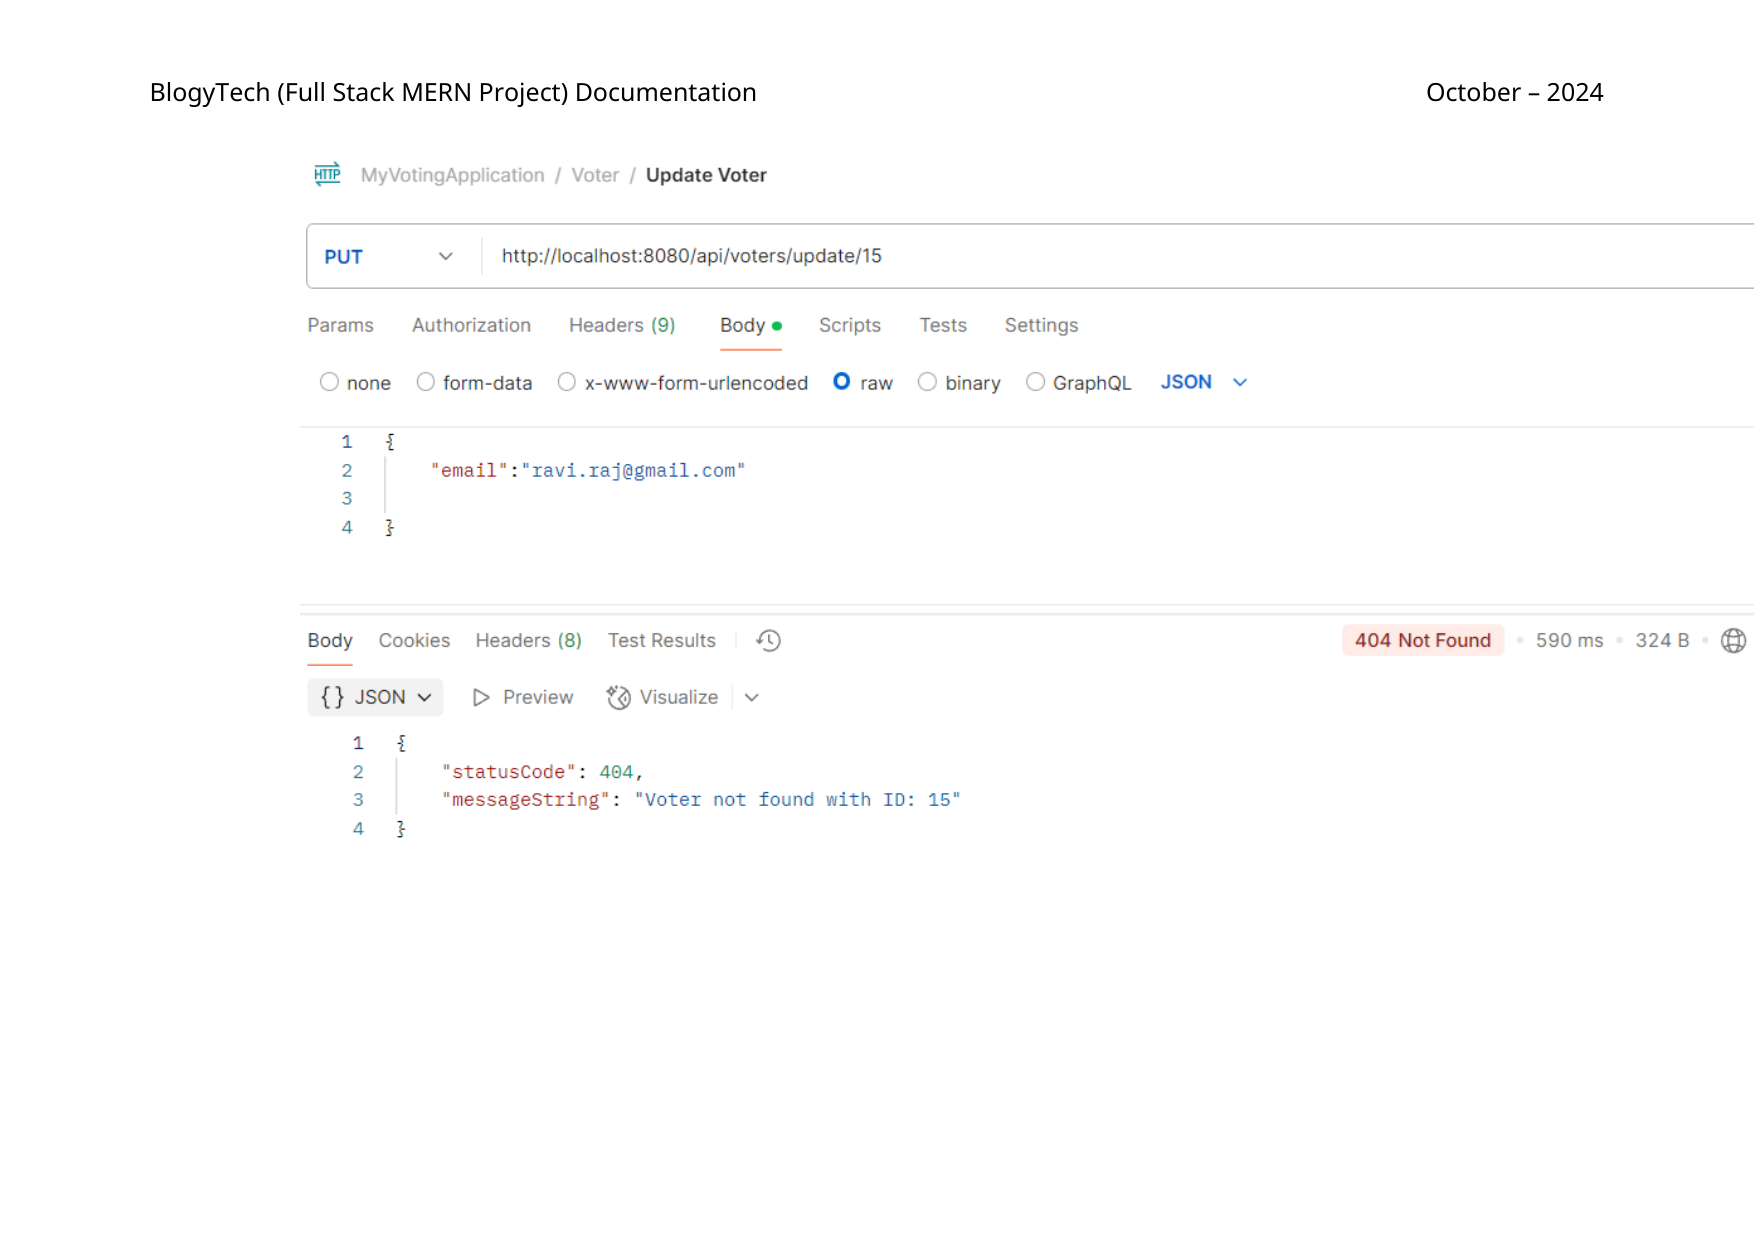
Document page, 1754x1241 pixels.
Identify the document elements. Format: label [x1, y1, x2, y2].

picture [300, 150, 1754, 1067]
